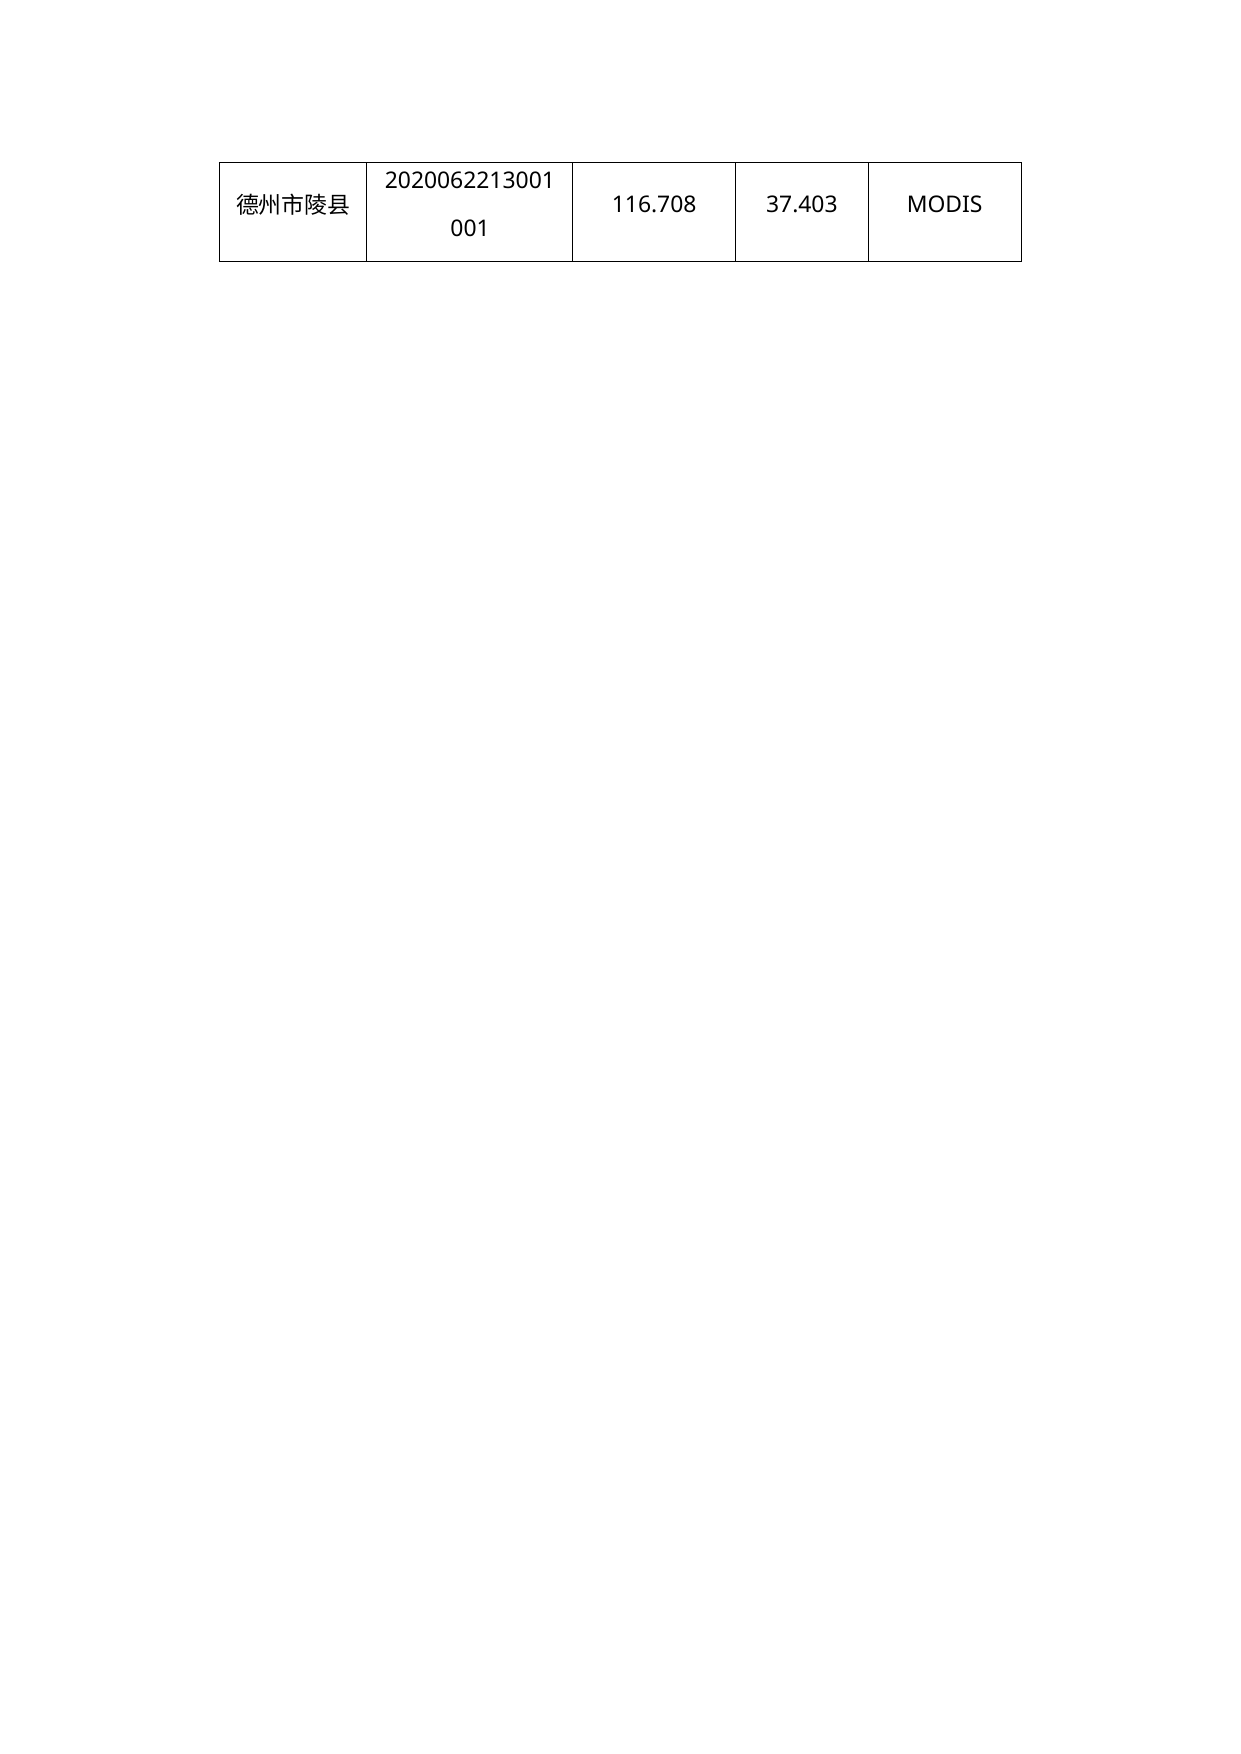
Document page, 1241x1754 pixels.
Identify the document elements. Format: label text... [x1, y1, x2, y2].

table_cell 116.708 [573, 163, 735, 261]
table_cell 2020062213001001 [367, 163, 572, 261]
table_cell MODIS [869, 163, 1021, 261]
table_cell 37.403 [736, 163, 868, 261]
table_cell 德州市陵县 [220, 163, 366, 261]
